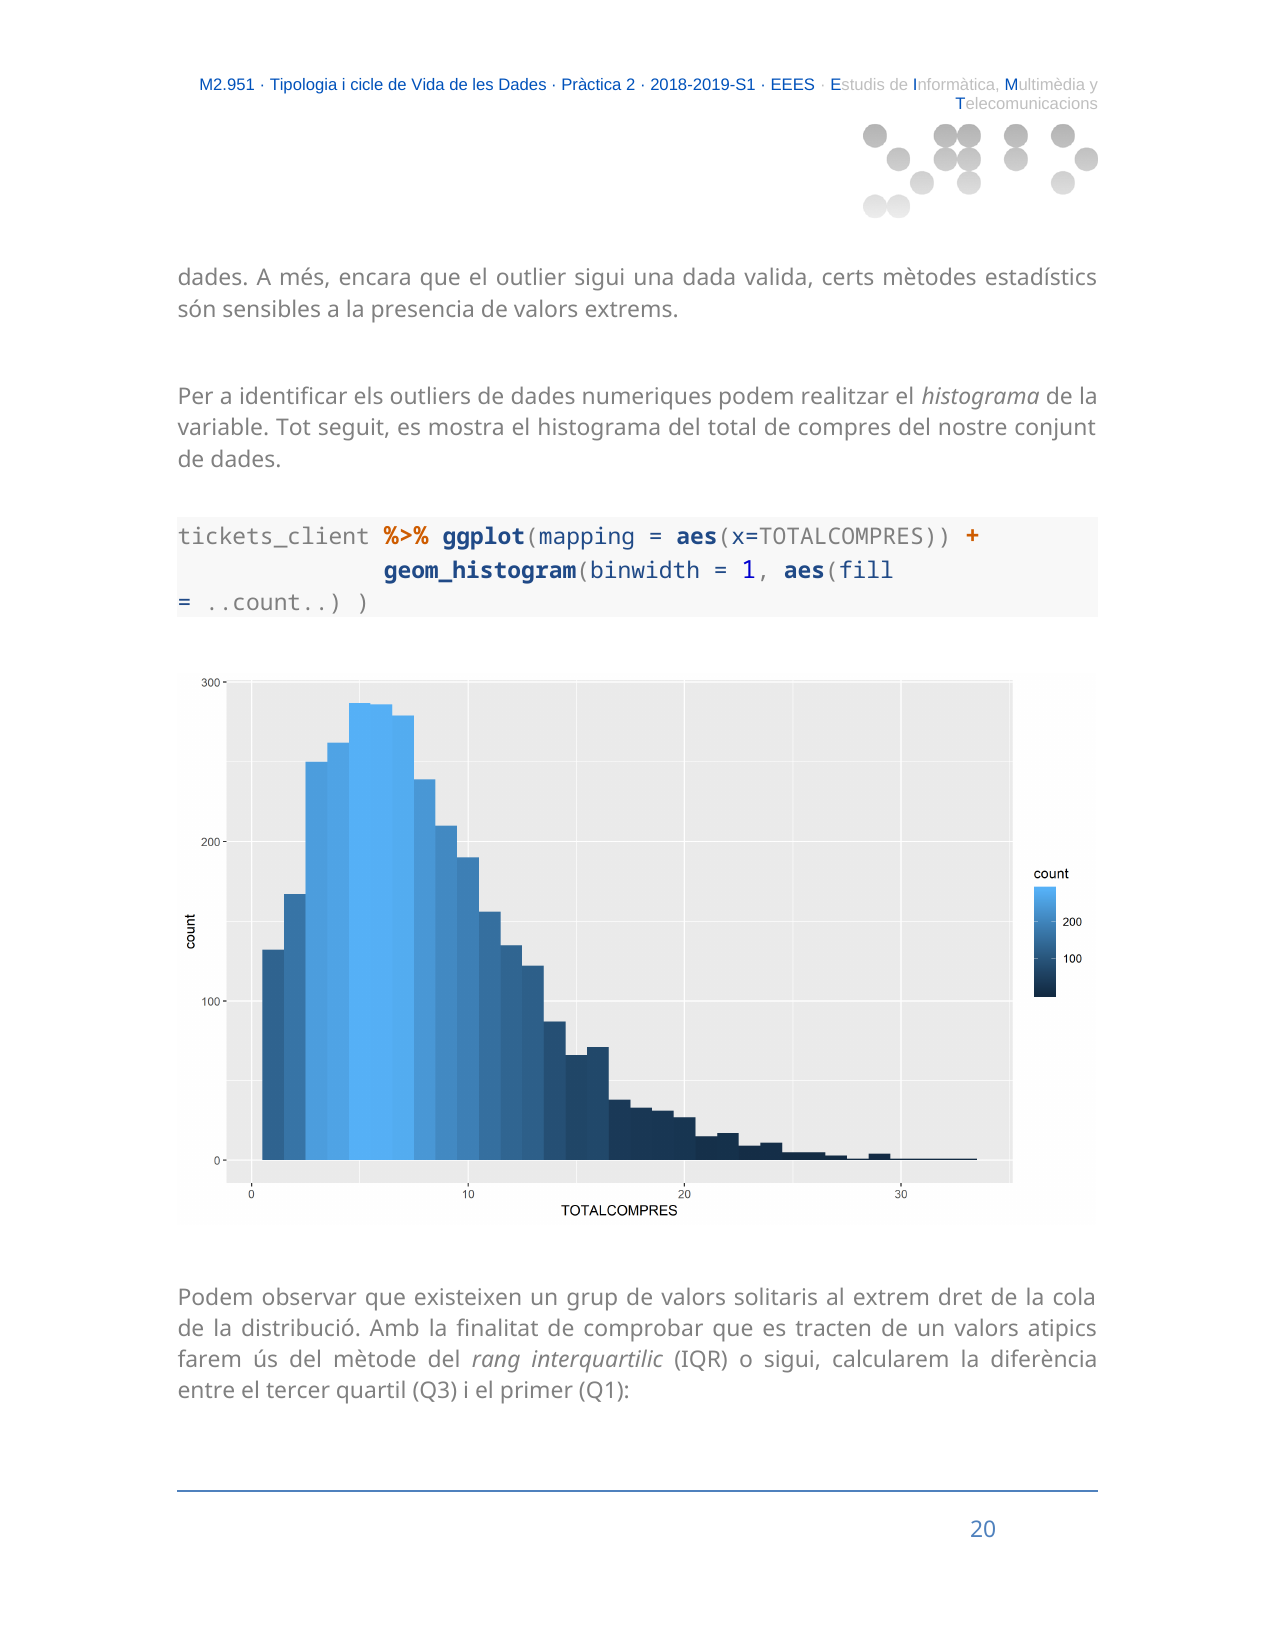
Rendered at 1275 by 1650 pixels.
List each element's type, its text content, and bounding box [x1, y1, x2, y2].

picture [177, 673, 1096, 1225]
text tickets_client %>% ggplot(mapping = aes(x=TOTALCOMPRES)) + geom_histogram(binwidth = 1, aes(fill = ..count..) ) [177, 517, 1098, 617]
text Podem observar que existeixen un grup de valors solitaris al extrem dret de la cola de la distribució. Amb la finalitat de comprobar que es tracten de un valors atipics farem ús del mètode del rang interquartilic (IQR) o sigui, calcularem la diferència entre el tercer quartil (Q3) i el primer (Q1): [177, 1281, 1098, 1406]
text Per a identificar els outliers de dades numeriques podem realitzar el histograma de la variable. Tot seguit, es mostra el histograma del total de compres del nostre conjunt de dades. [177, 380, 1098, 474]
picture [863, 113, 1098, 230]
